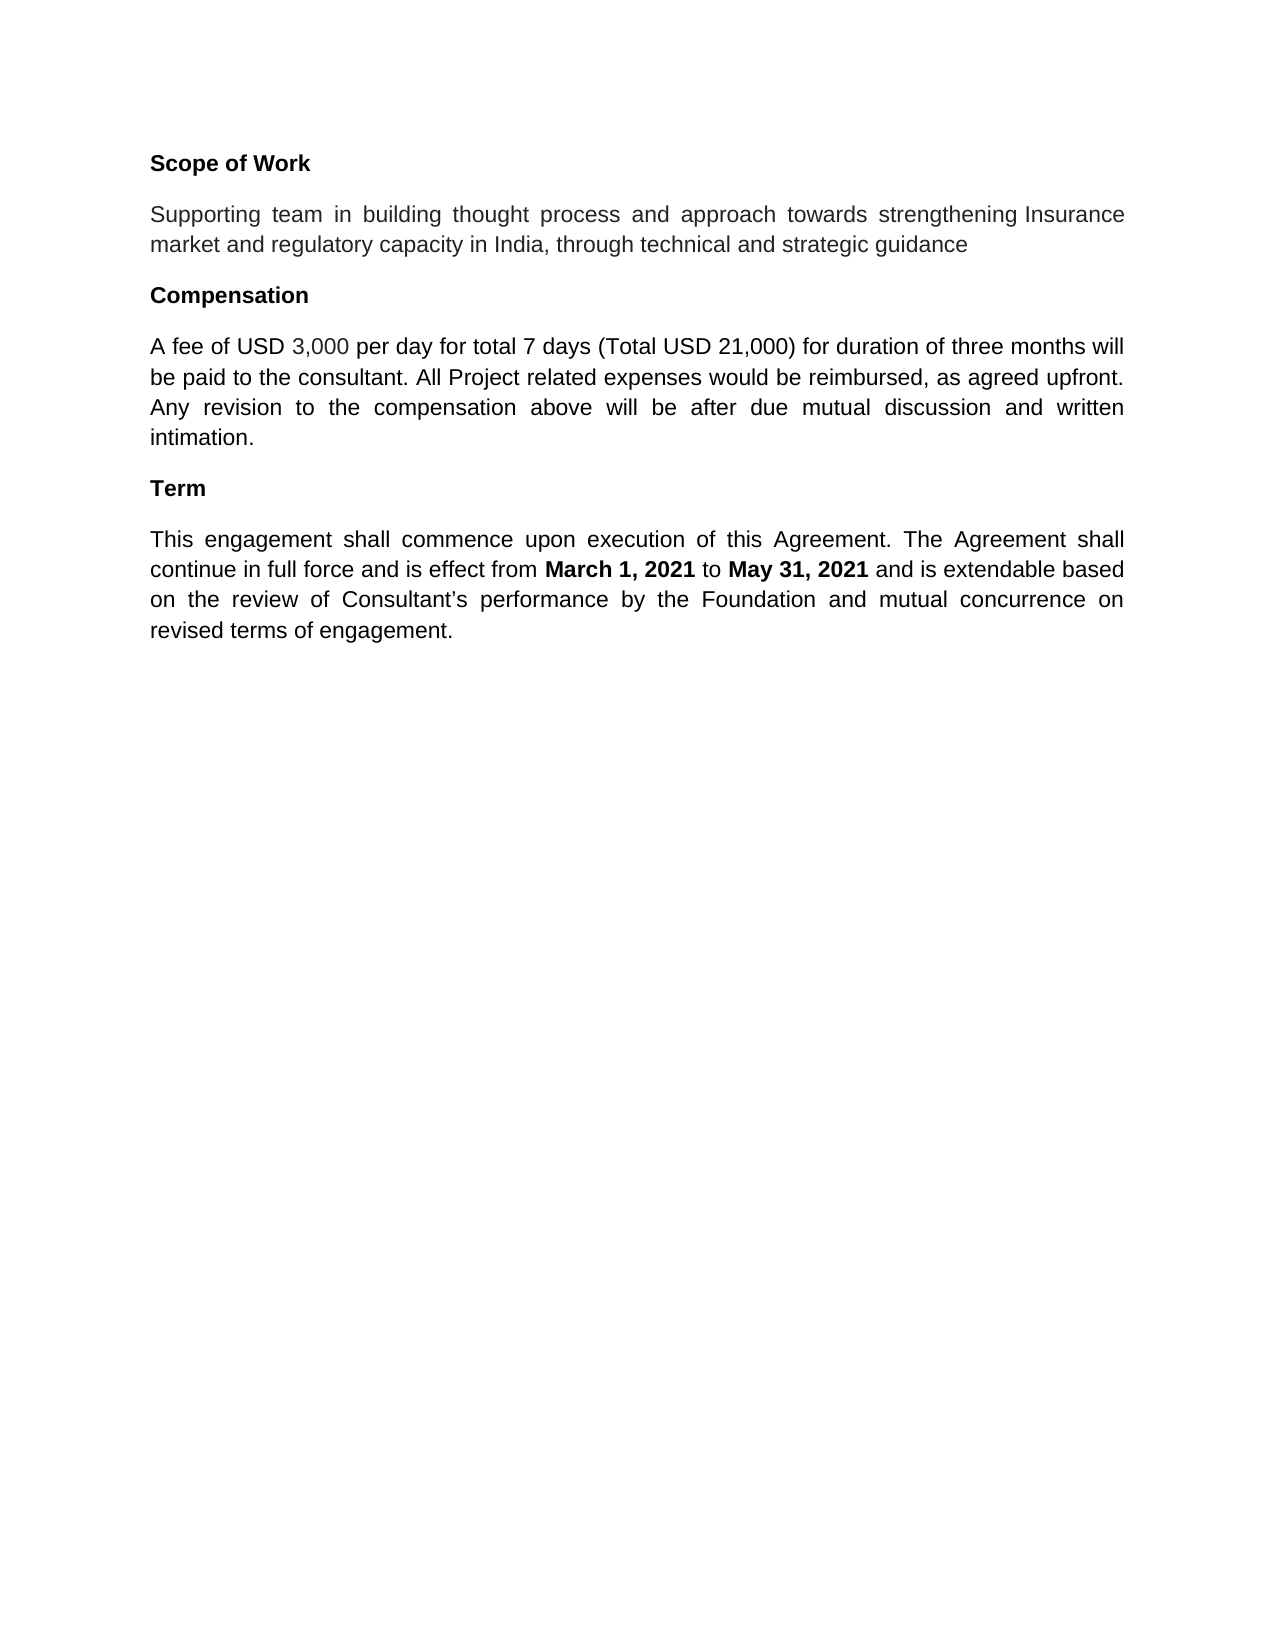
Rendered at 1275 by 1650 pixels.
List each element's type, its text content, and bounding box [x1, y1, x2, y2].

text Term [150, 475, 1125, 501]
text Compensation [150, 282, 1125, 309]
text This engagement shall commence upon execution of this Agreement. The Agreement shall continue in full force and is effect from March 1, 2021 to May 31, 2021 and is extendable based on the review of Consultant’s performance by the Foundation and mutual concurrence on revised terms of engagement. [150, 526, 1125, 643]
text Scope of Work [150, 150, 1125, 176]
text A fee of USD 3,000 per day for total 7 days (Total USD 21,000) for duration of three months will be paid to the consultant. All Project related expenses would be reimbursed, as agreed upfront. Any revision to the compensation above will be after due mutual discussion and written intimation. [150, 333, 1125, 450]
text Supporting team in building thought process and approach towards strengthening Insurance market and regulatory capacity in India, through technical and strategic guidance [150, 227, 1125, 258]
